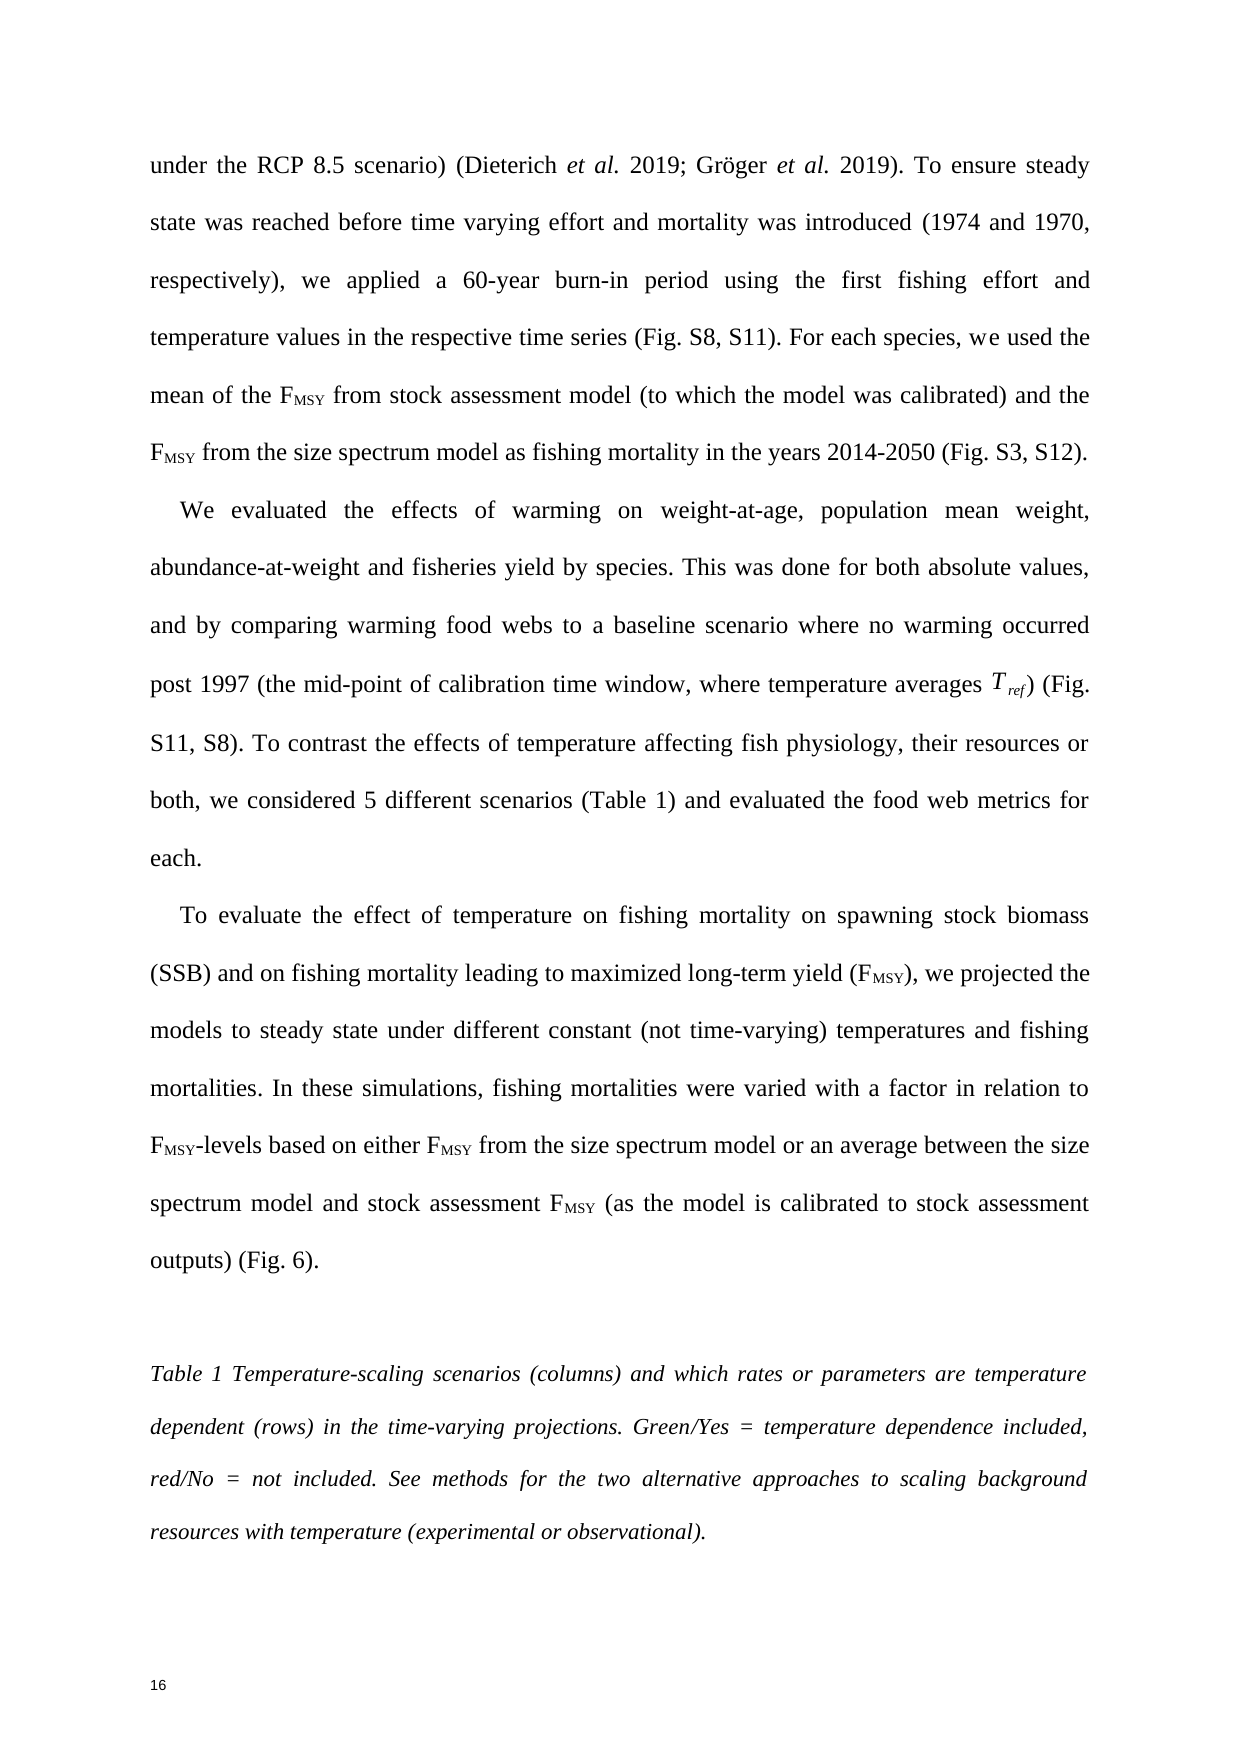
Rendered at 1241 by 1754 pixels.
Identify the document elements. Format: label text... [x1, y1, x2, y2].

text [150, 150, 1090, 466]
text To evaluate the effect of temperature on fishing mortality on spawning stock biomass (SSB) and on fishing mortality leading to maximized long-term yield (FMSY), we projected the models to steady state under different constant (not time-varying) temperatures and fishing mortalities. In these simulations, fishing mortalities were varied with a factor in relation to FMSY-levels based on either FMSY from the size spectrum model or an average between the size spectrum model and stock assessment FMSY (as the model is calibrated to stock assessment outputs) (Fig. 6). [150, 900, 1090, 1274]
text Table 1 Temperature-scaling scenarios (columns) and which rates or parameters are temperature dependent (rows) in the time-varying projections. Green/Yes = temperature dependence included, red/No = not included. See methods for the two alternative approaches to scaling background resources with temperature (experimental or observational). [150, 1360, 1090, 1544]
text We evaluated the effects of warming on weight-at-age, population mean weight, abundance-at-weight and fisheries yield by species. This was done for both absolute values, and by comparing warming food webs to a baseline scenario where no warming occurred post 1997 (the mid-point of calibration time window, where temperature averages ) (Fig. S11, S8). To contrast the effects of temperature affecting fish physiology, their resources or both, we considered 5 different scenarios (Table 1) and evaluated the food web metrics for each. [150, 495, 1090, 871]
